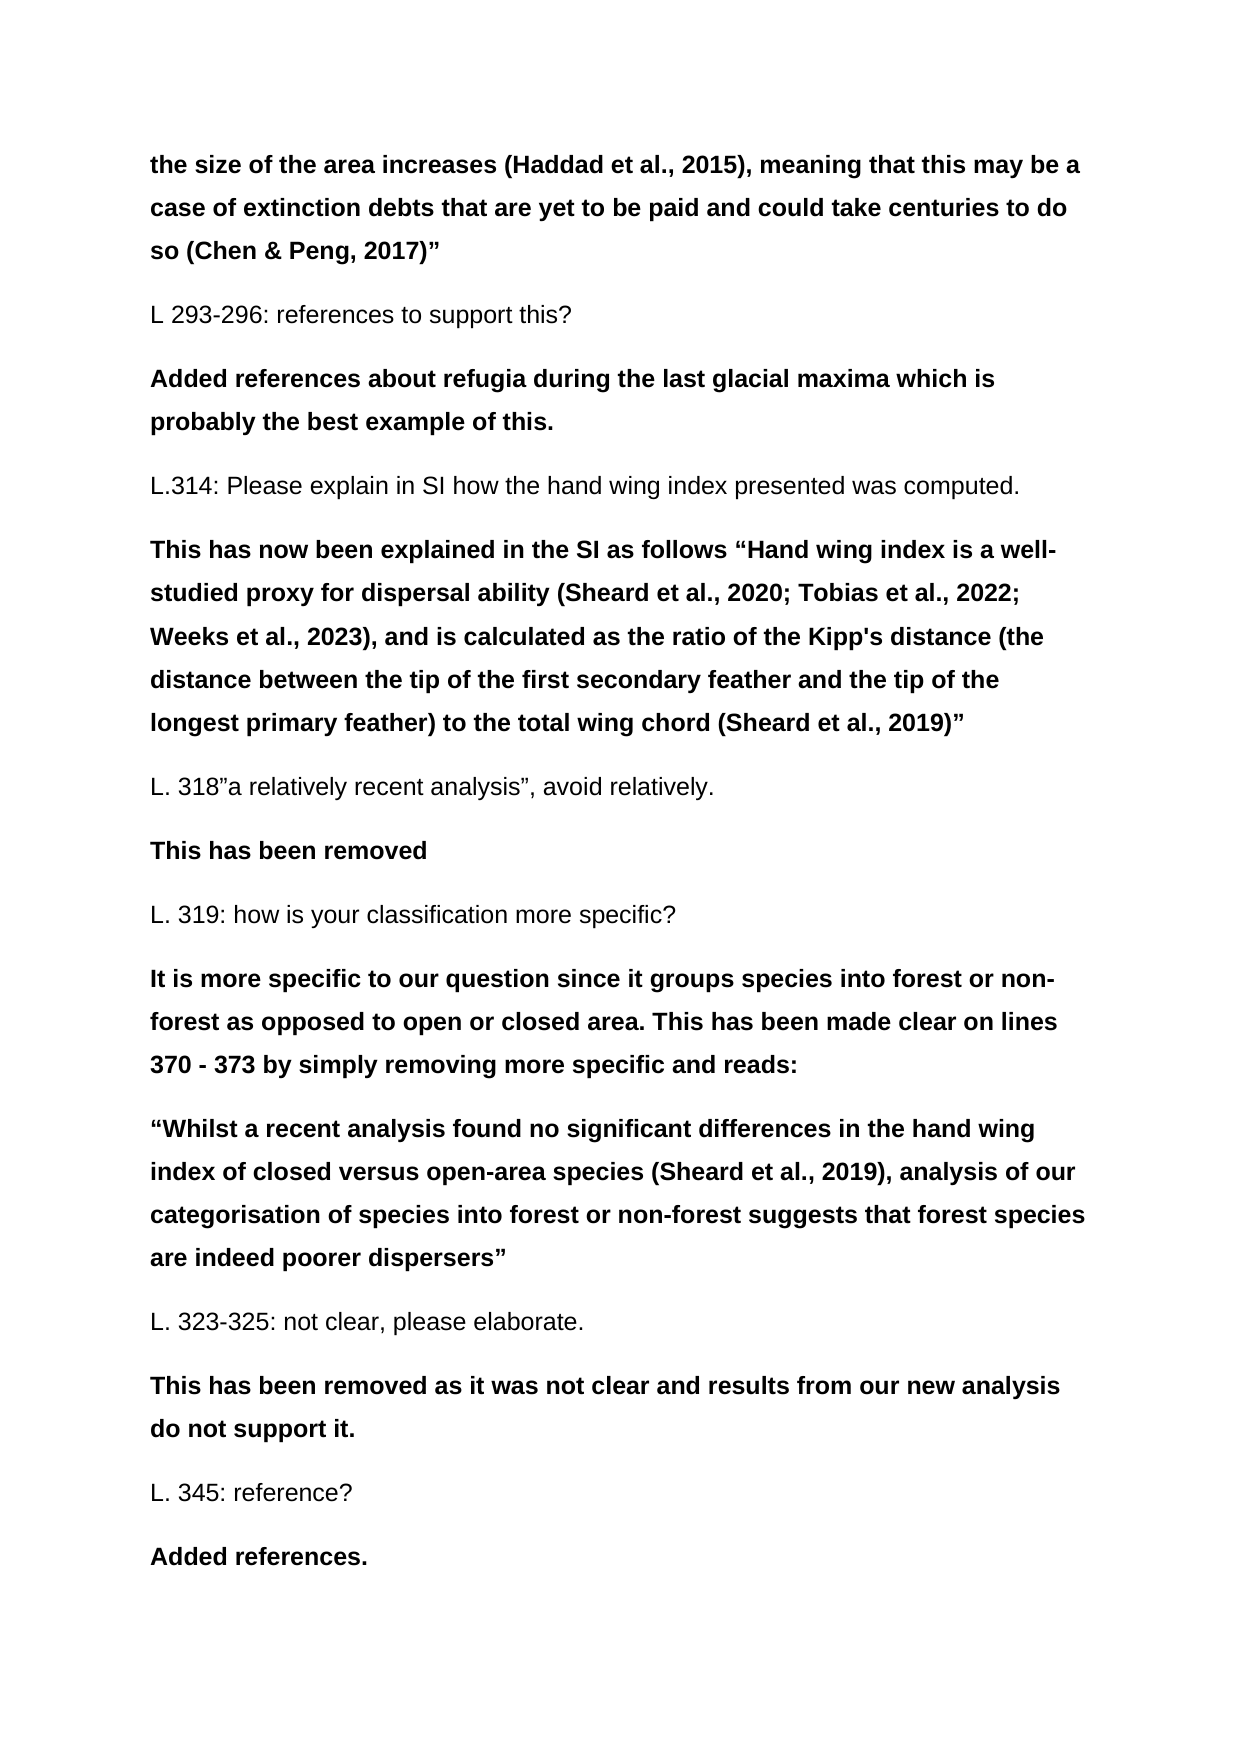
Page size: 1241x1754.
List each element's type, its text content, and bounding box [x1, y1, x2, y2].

text L.314: Please explain in SI how the hand wing index presented was computed. [150, 471, 1090, 500]
text Added references. [150, 1542, 1090, 1571]
text L 293-296: references to support this? [150, 300, 1090, 329]
text L. 318”a relatively recent analysis”, avoid relatively. [150, 772, 1090, 800]
text This has now been explained in the SI as follows “Hand wing index is a well-studied proxy for dispersal ability (Sheard et al., 2020; Tobias et al., 2022; Weeks et al., 2023), and is calculated as the ratio of the Kipp's distance (the distance between the tip of the first secondary feather and the tip of the longest primary feather) to the total wing chord (Sheard et al., 2019)” [150, 535, 1090, 736]
text L. 345: reference? [150, 1478, 1090, 1507]
text This has been removed [150, 836, 1090, 864]
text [150, 150, 1090, 265]
text It is more specific to our question since it groups species into forest or non-forest as opposed to open or closed area. This has been made clear on lines 370 - 373 by simply removing more specific and reads: [150, 963, 1090, 1078]
text L. 319: how is your classification more specific? [150, 899, 1090, 928]
text Added references about refugia during the last glacial maxima which is probably the best example of this. [150, 364, 1090, 436]
text “Whilst a recent analysis found no significant differences in the hand wing index of closed versus open-area species (Sheard et al., 2019), analysis of our categorisation of species into forest or non-forest suggests that forest species are indeed poorer dispersers” [150, 1114, 1090, 1272]
text L. 323-325: not clear, please elaborate. [150, 1307, 1090, 1336]
text This has been removed as it was not clear and results from our new analysis do not support it. [150, 1371, 1090, 1443]
